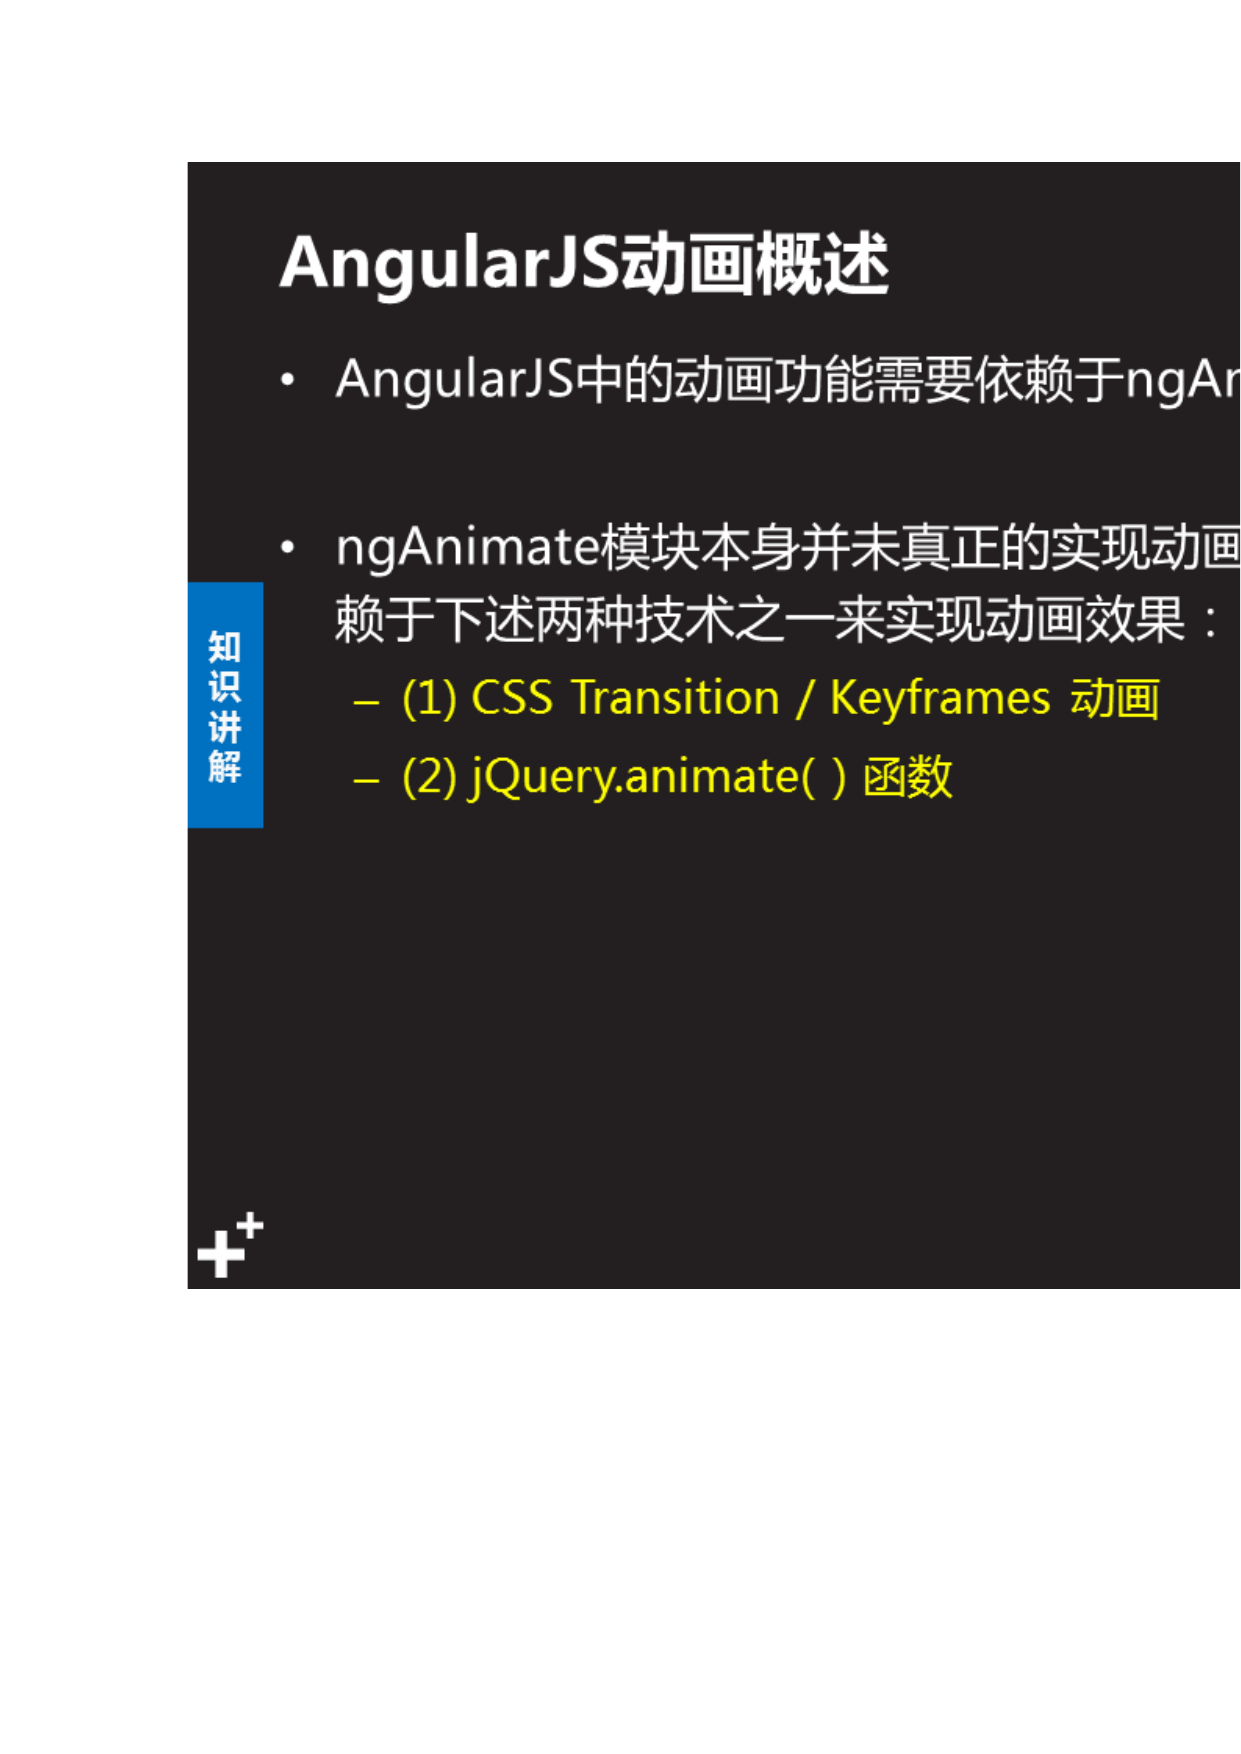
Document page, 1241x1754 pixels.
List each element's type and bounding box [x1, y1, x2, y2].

picture [187, 162, 1241, 1289]
